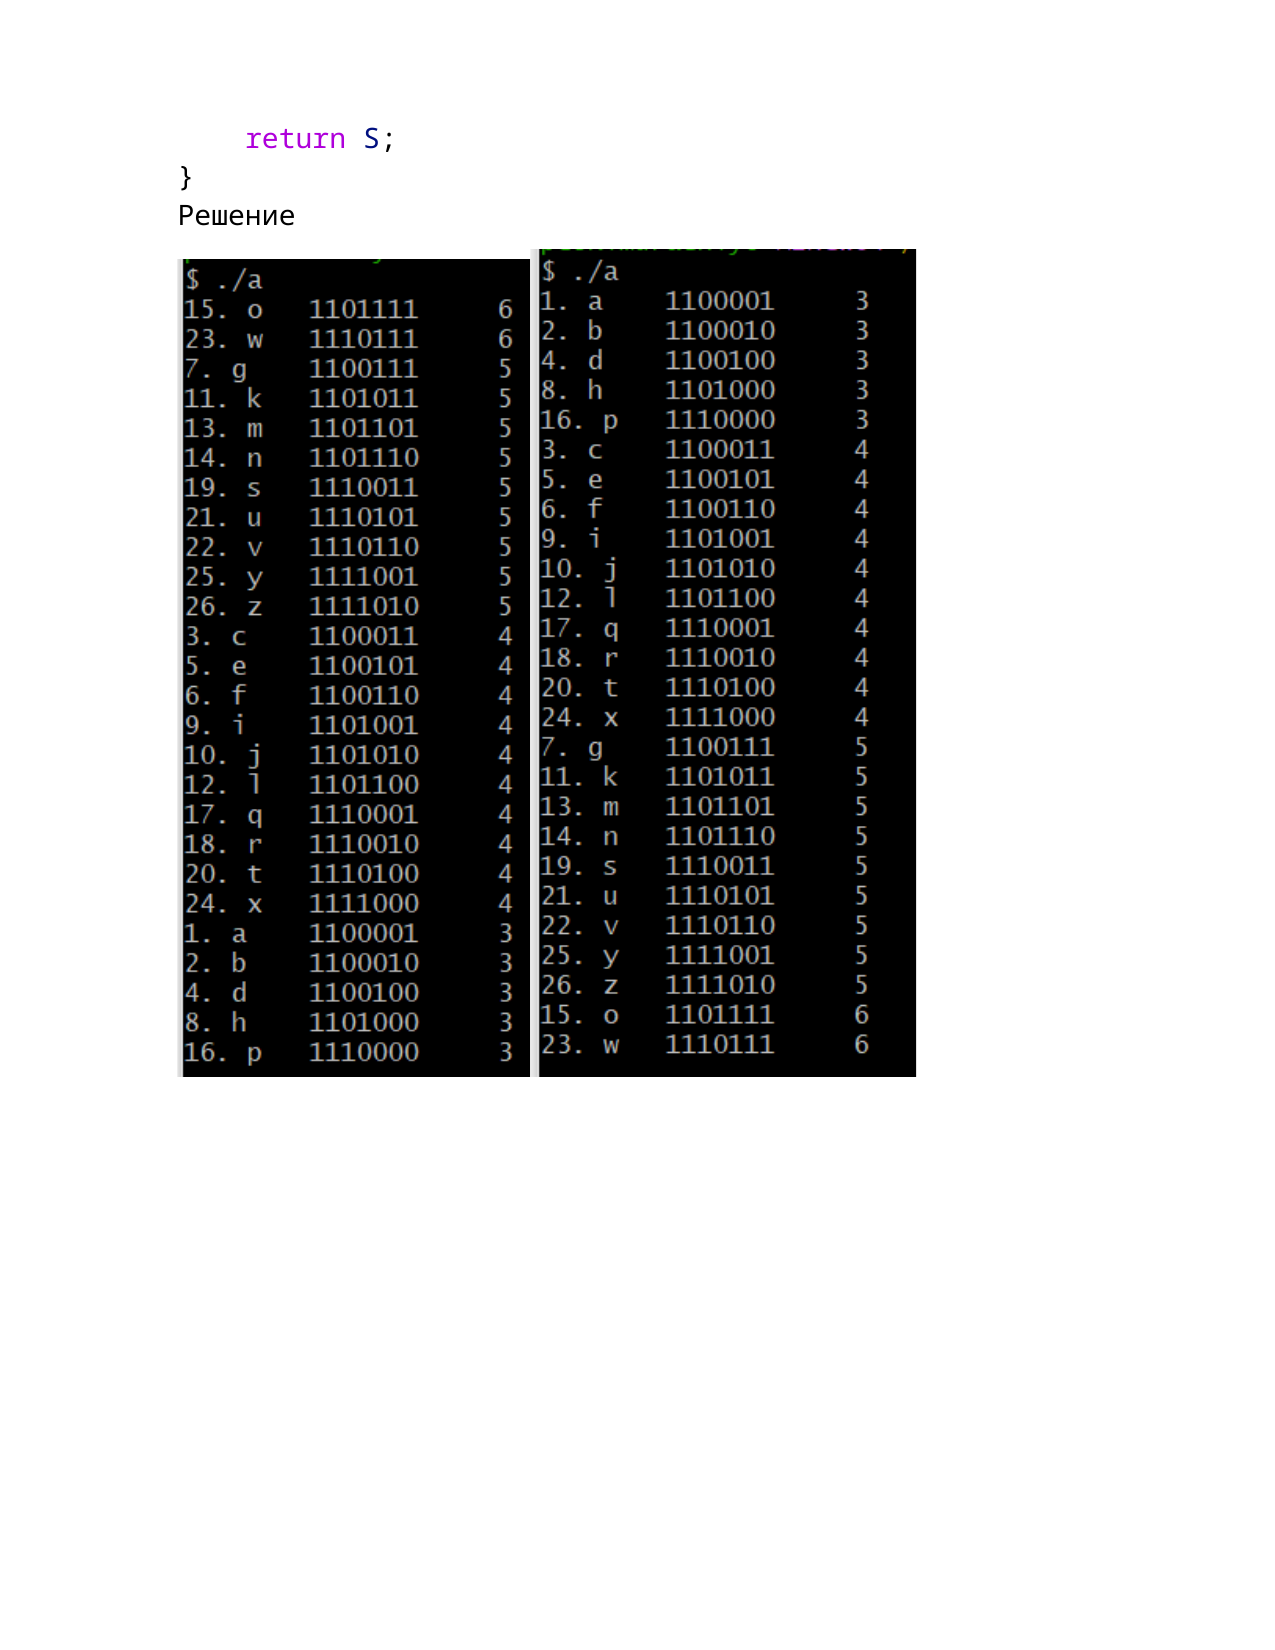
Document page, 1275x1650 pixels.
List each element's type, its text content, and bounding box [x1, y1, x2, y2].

text return S; [177, 118, 1186, 156]
picture [177, 249, 917, 1077]
text Решение [177, 195, 1186, 233]
text } [177, 156, 1186, 195]
